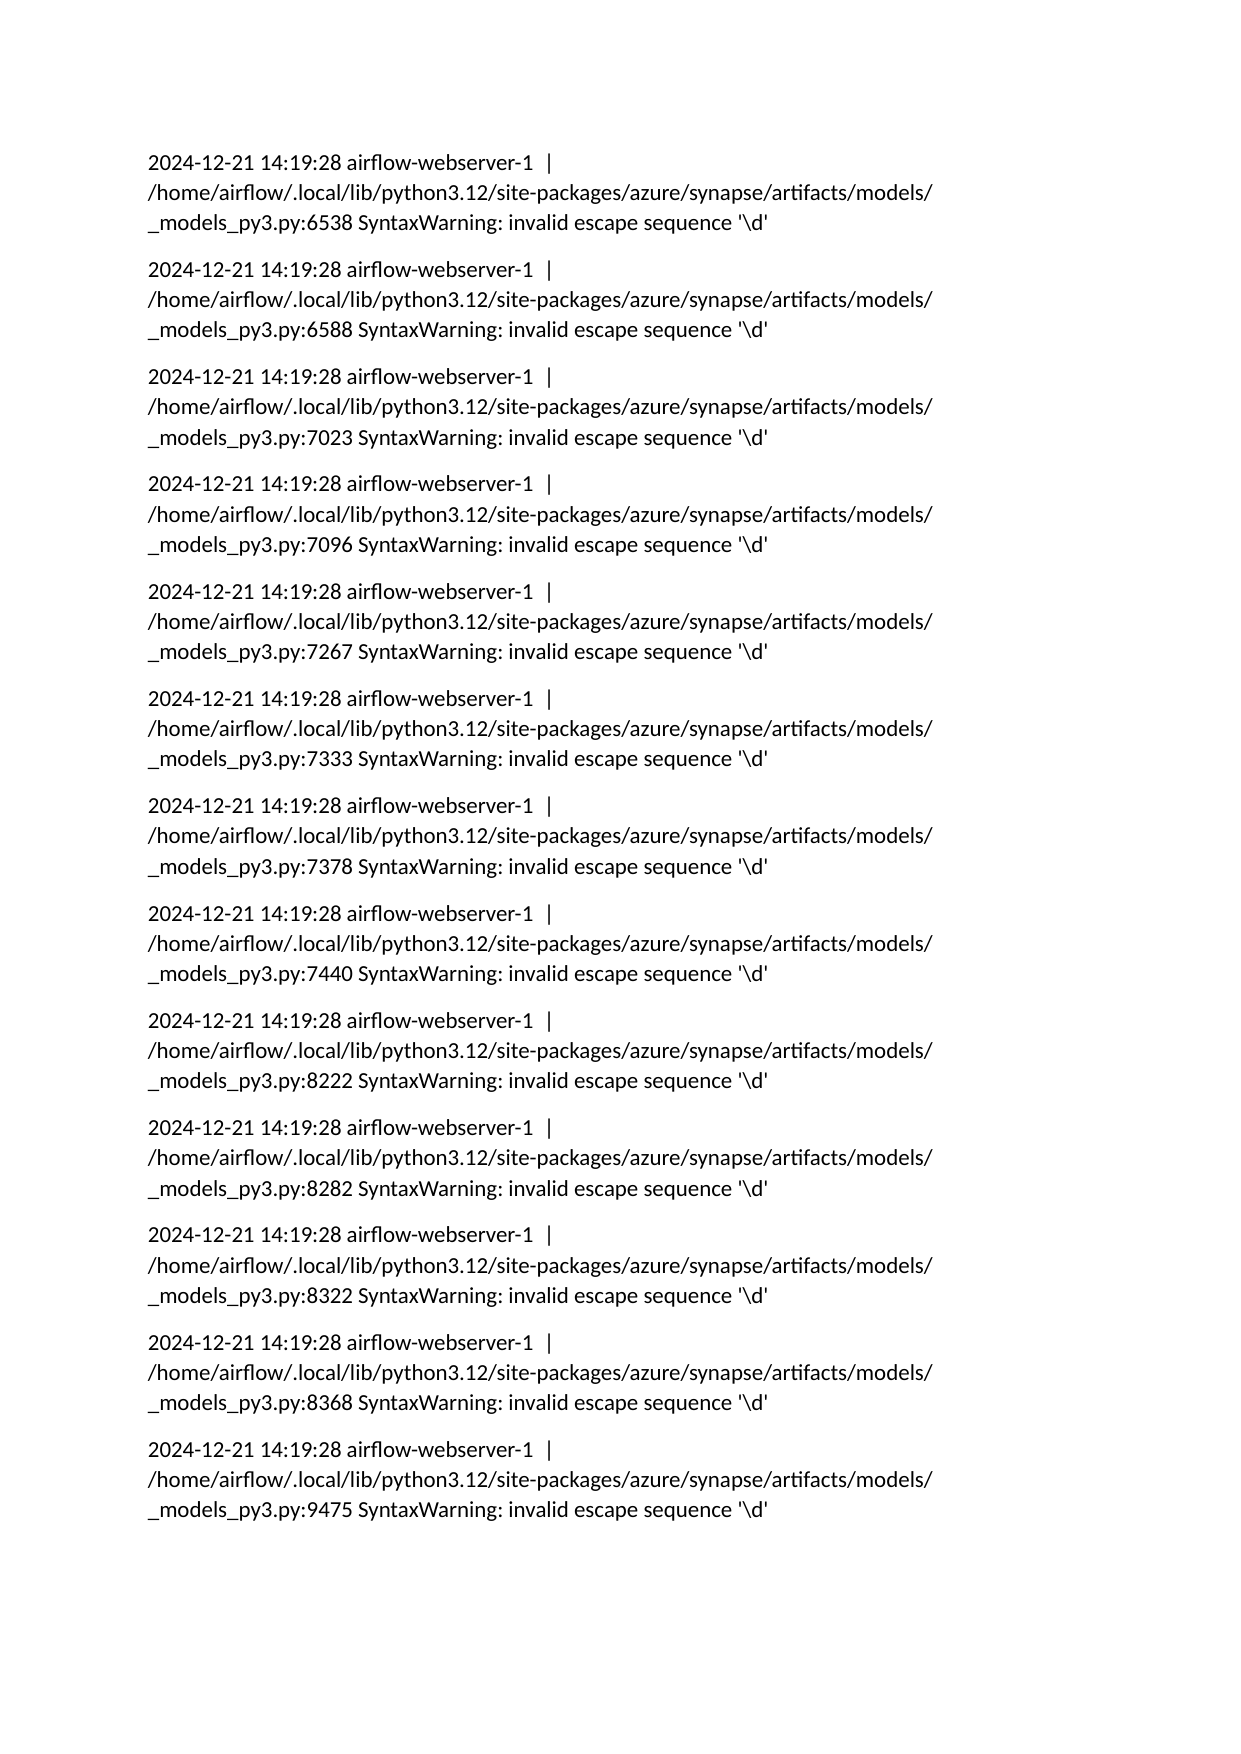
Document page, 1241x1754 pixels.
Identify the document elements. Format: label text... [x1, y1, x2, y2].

text 2024-12-21 14:19:28 airflow-webserver-1 | /home/airflow/.local/lib/python3.12/site-packages/azure/synapse/artifacts/models/_models_py3.py:8222 SyntaxWarning: invalid escape sequence '\d' [148, 1006, 1093, 1094]
text 2024-12-21 14:19:28 airflow-webserver-1 | /home/airflow/.local/lib/python3.12/site-packages/azure/synapse/artifacts/models/_models_py3.py:7096 SyntaxWarning: invalid escape sequence '\d' [148, 469, 1093, 558]
text 2024-12-21 14:19:28 airflow-webserver-1 | /home/airflow/.local/lib/python3.12/site-packages/azure/synapse/artifacts/models/_models_py3.py:7378 SyntaxWarning: invalid escape sequence '\d' [148, 791, 1093, 880]
text 2024-12-21 14:19:28 airflow-webserver-1 | /home/airflow/.local/lib/python3.12/site-packages/azure/synapse/artifacts/models/_models_py3.py:7333 SyntaxWarning: invalid escape sequence '\d' [148, 684, 1093, 772]
text 2024-12-21 14:19:28 airflow-webserver-1 | /home/airflow/.local/lib/python3.12/site-packages/azure/synapse/artifacts/models/_models_py3.py:7023 SyntaxWarning: invalid escape sequence '\d' [148, 362, 1093, 451]
text 2024-12-21 14:19:28 airflow-webserver-1 | /home/airflow/.local/lib/python3.12/site-packages/azure/synapse/artifacts/models/_models_py3.py:8322 SyntaxWarning: invalid escape sequence '\d' [148, 1221, 1093, 1309]
text 2024-12-21 14:19:28 airflow-webserver-1 | /home/airflow/.local/lib/python3.12/site-packages/azure/synapse/artifacts/models/_models_py3.py:7440 SyntaxWarning: invalid escape sequence '\d' [148, 899, 1093, 987]
text 2024-12-21 14:19:28 airflow-webserver-1 | /home/airflow/.local/lib/python3.12/site-packages/azure/synapse/artifacts/models/_models_py3.py:8282 SyntaxWarning: invalid escape sequence '\d' [148, 1113, 1093, 1202]
text 2024-12-21 14:19:28 airflow-webserver-1 | /home/airflow/.local/lib/python3.12/site-packages/azure/synapse/artifacts/models/_models_py3.py:7267 SyntaxWarning: invalid escape sequence '\d' [148, 577, 1093, 665]
text 2024-12-21 14:19:28 airflow-webserver-1 | /home/airflow/.local/lib/python3.12/site-packages/azure/synapse/artifacts/models/_models_py3.py:6538 SyntaxWarning: invalid escape sequence '\d' [148, 148, 1093, 236]
text 2024-12-21 14:19:28 airflow-webserver-1 | /home/airflow/.local/lib/python3.12/site-packages/azure/synapse/artifacts/models/_models_py3.py:9475 SyntaxWarning: invalid escape sequence '\d' [148, 1435, 1093, 1523]
text 2024-12-21 14:19:28 airflow-webserver-1 | /home/airflow/.local/lib/python3.12/site-packages/azure/synapse/artifacts/models/_models_py3.py:6588 SyntaxWarning: invalid escape sequence '\d' [148, 255, 1093, 343]
text 2024-12-21 14:19:28 airflow-webserver-1 | /home/airflow/.local/lib/python3.12/site-packages/azure/synapse/artifacts/models/_models_py3.py:8368 SyntaxWarning: invalid escape sequence '\d' [148, 1328, 1093, 1416]
